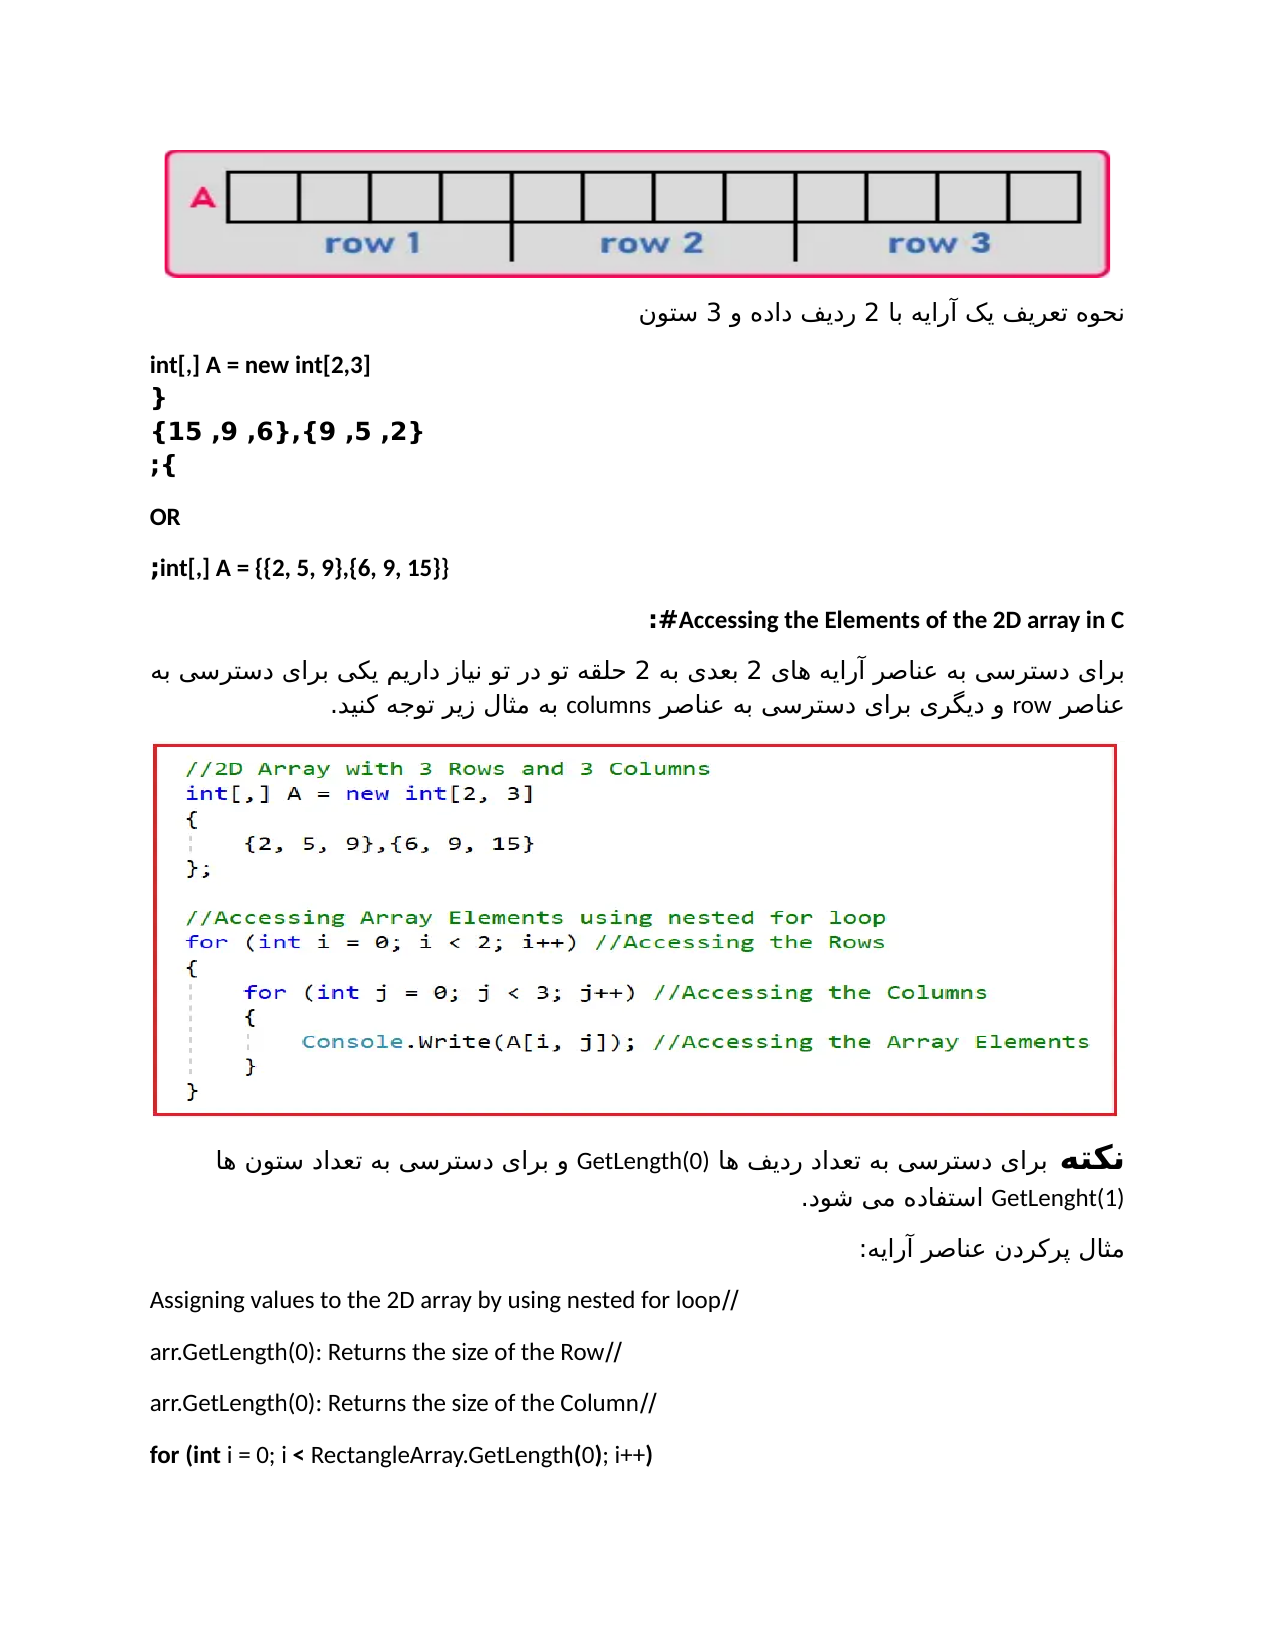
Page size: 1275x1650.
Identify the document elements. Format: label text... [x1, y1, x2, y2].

text for (int i = 0; i < RectangleArray.GetLength(0); i++) [150, 1439, 1125, 1469]
text Accessing the Elements of the 2D array in C#: [150, 604, 1125, 635]
text //arr.GetLength(0): Returns the size of the Column [150, 1387, 1125, 1418]
text OR [150, 501, 1125, 531]
text //Assigning values to the 2D array by using nested for loop [150, 1284, 1125, 1314]
picture [164, 150, 1111, 278]
text نکته برای دسترسی به تعداد ردیف ها GetLength(0) و برای دسترسی به تعداد ستون ها GetLenght(1) استفاده می شود. [150, 1139, 1125, 1213]
text نحوه تعریف یک آرایه با 2 ردیف داده و 3 ستون [150, 298, 1125, 328]
text //arr.GetLength(0): Returns the size of the Row [150, 1336, 1125, 1366]
text برای دسترسی به عناصر آرایه های 2 بعدی به 2 حلقه تو در تو نیاز داریم یکی برای دسترسی به عناصر row و دیگری برای دسترسی به عناصر columns به مثال زیر توجه کنید. [150, 656, 1125, 720]
text int[,] A = new int[2,3] { {2, 5, 9},{6, 9, 15} }; [150, 349, 1125, 480]
text int[,] A = {{2, 5, 9},{6, 9, 15}}; [150, 553, 1125, 583]
text مثال پرکردن عناصر آرایه: [150, 1234, 1125, 1263]
picture [150, 741, 1125, 1118]
